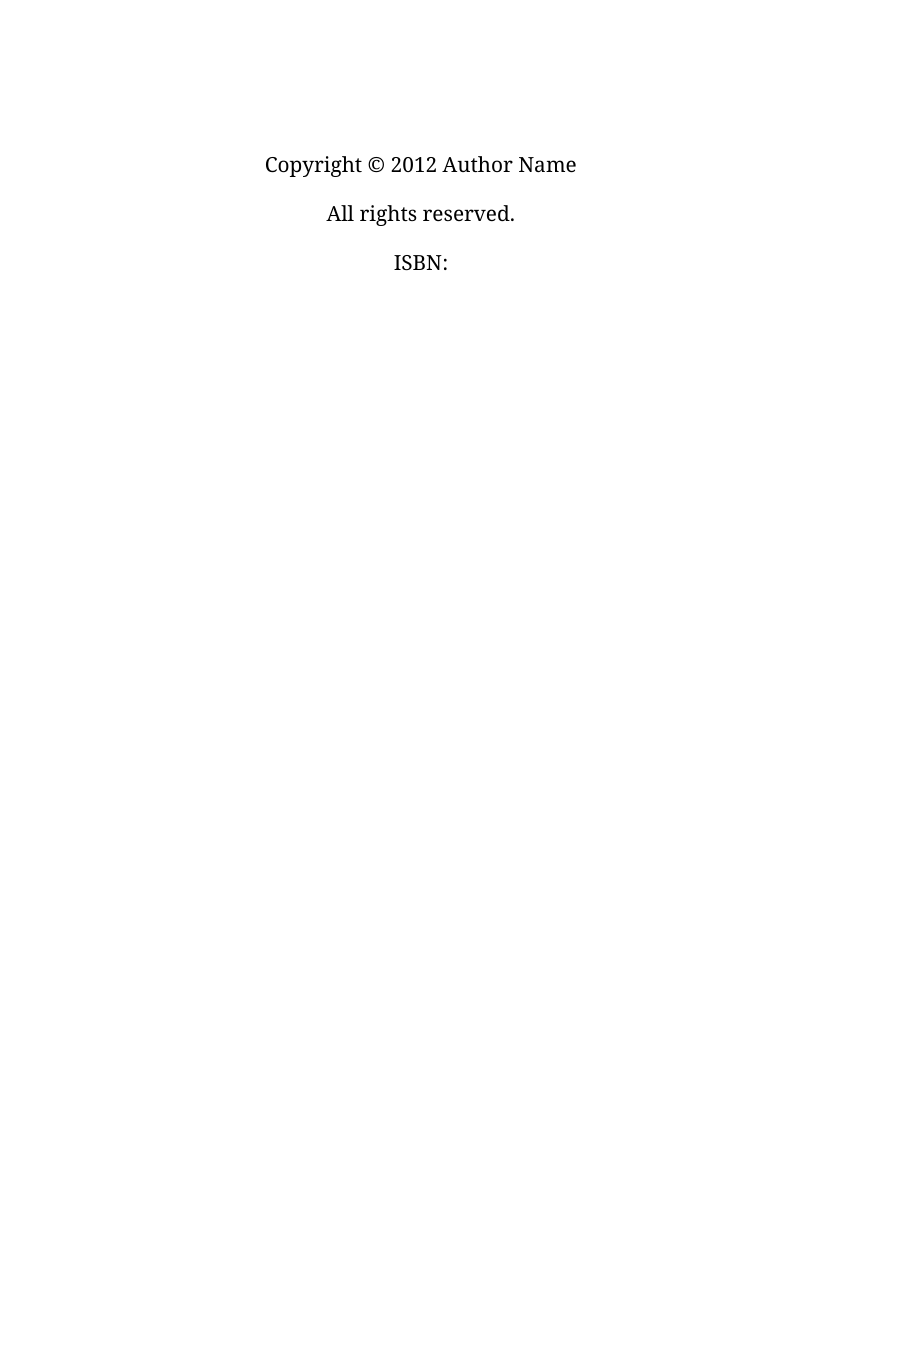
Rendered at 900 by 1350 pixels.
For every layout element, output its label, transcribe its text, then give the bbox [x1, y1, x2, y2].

text Copyright © 2012 Author Name [150, 150, 691, 178]
text ISBN: [150, 248, 691, 277]
text All rights reserved. [150, 199, 691, 228]
